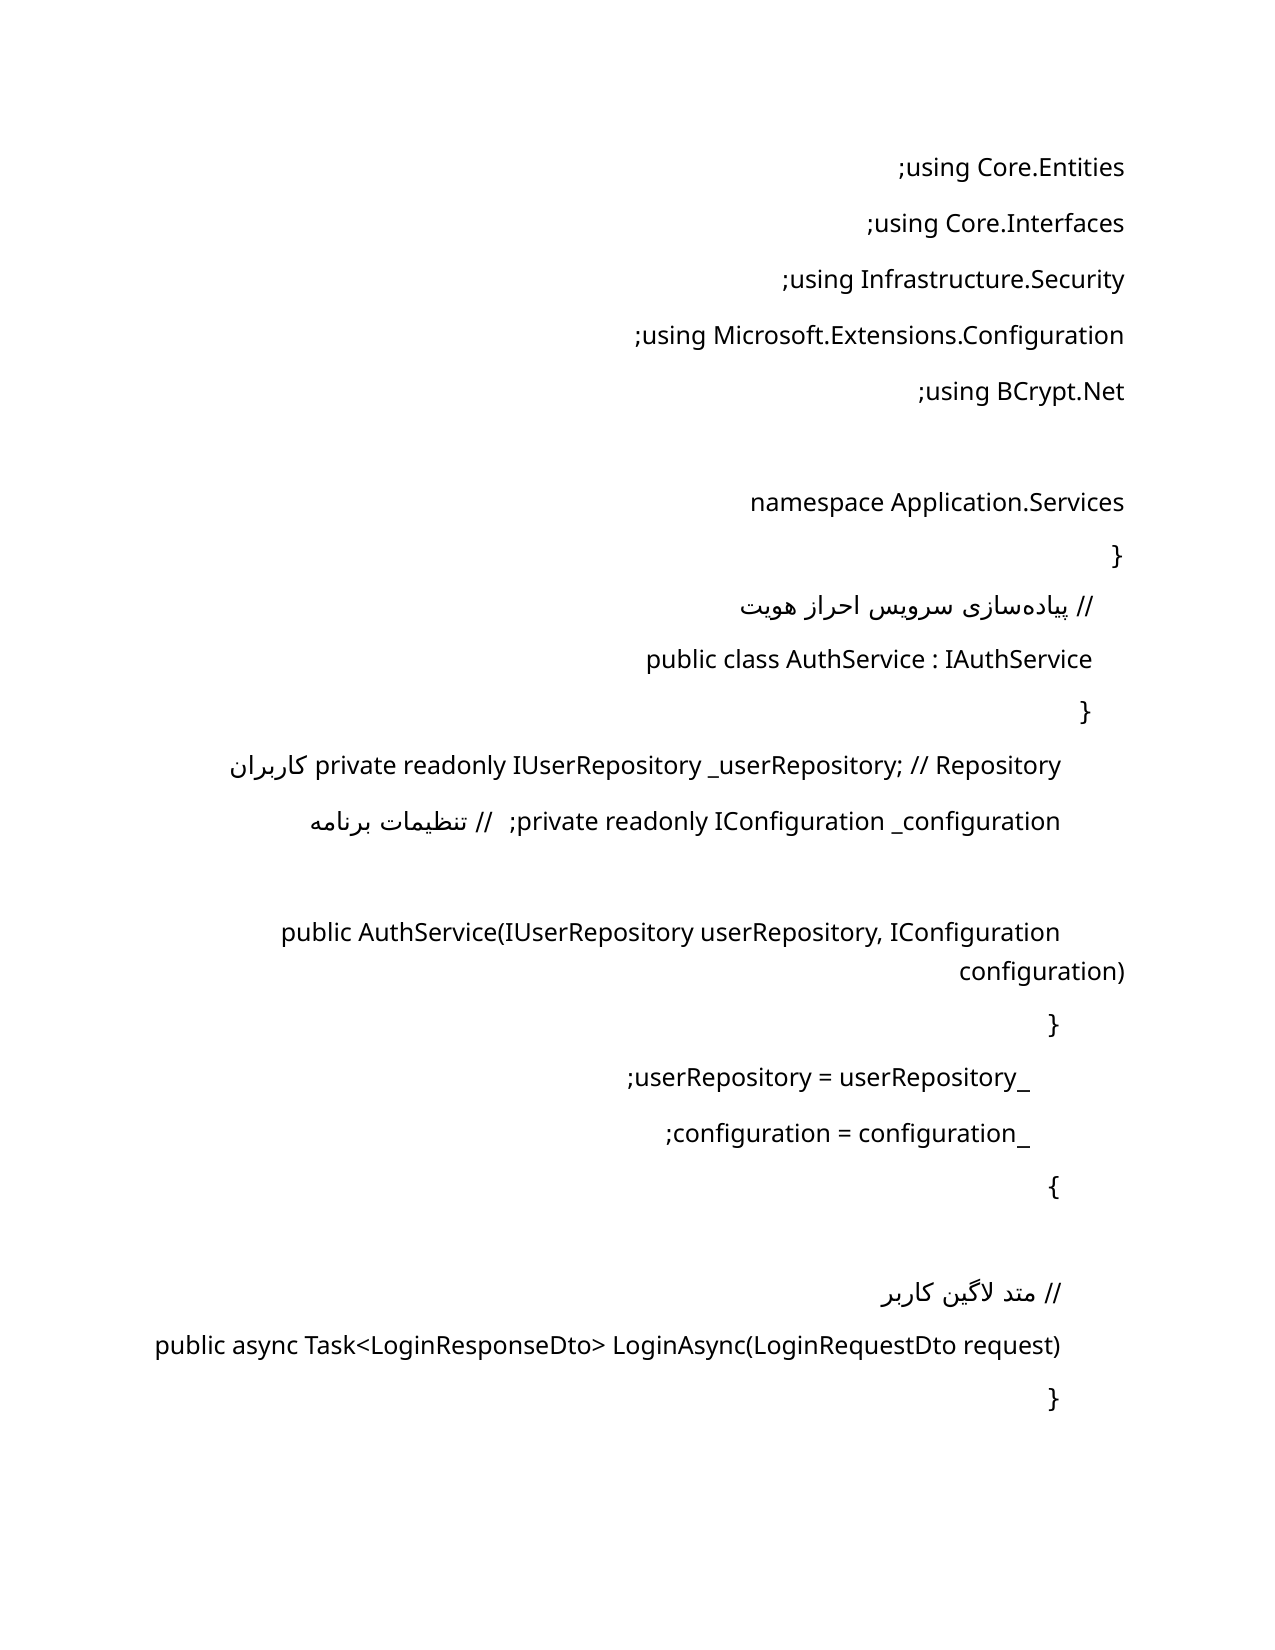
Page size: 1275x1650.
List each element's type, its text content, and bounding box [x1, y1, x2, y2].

text using Core.Interfaces; [150, 206, 1125, 240]
text { [150, 697, 1125, 726]
text using Microsoft.Extensions.Configuration; [150, 317, 1125, 352]
text } [150, 1172, 1125, 1201]
text { [150, 541, 1125, 570]
text using Core.Entities; [150, 150, 1125, 184]
text { [150, 1384, 1125, 1413]
text _configuration = configuration; [150, 1116, 1125, 1150]
text // پیاده‌سازی سرویس احراز هویت [150, 591, 1125, 620]
text private readonly IUserRepository _userRepository; // Repository کاربران [150, 747, 1125, 781]
text public async Task<LoginResponseDto> LoginAsync(LoginRequestDto request) [150, 1328, 1125, 1362]
text public AuthService(IUserRepository userRepository, IConfiguration configuration) [150, 915, 1125, 988]
text { [150, 1010, 1125, 1039]
text // متد لاگین کاربر [150, 1278, 1125, 1307]
text using Infrastructure.Security; [150, 262, 1125, 296]
text _userRepository = userRepository; [150, 1060, 1125, 1094]
text public class AuthService : IAuthService [150, 641, 1125, 675]
text namespace Application.Services [150, 485, 1125, 519]
text private readonly IConfiguration _configuration; // تنظیمات برنامه [150, 803, 1125, 837]
text using BCrypt.Net; [150, 373, 1125, 407]
